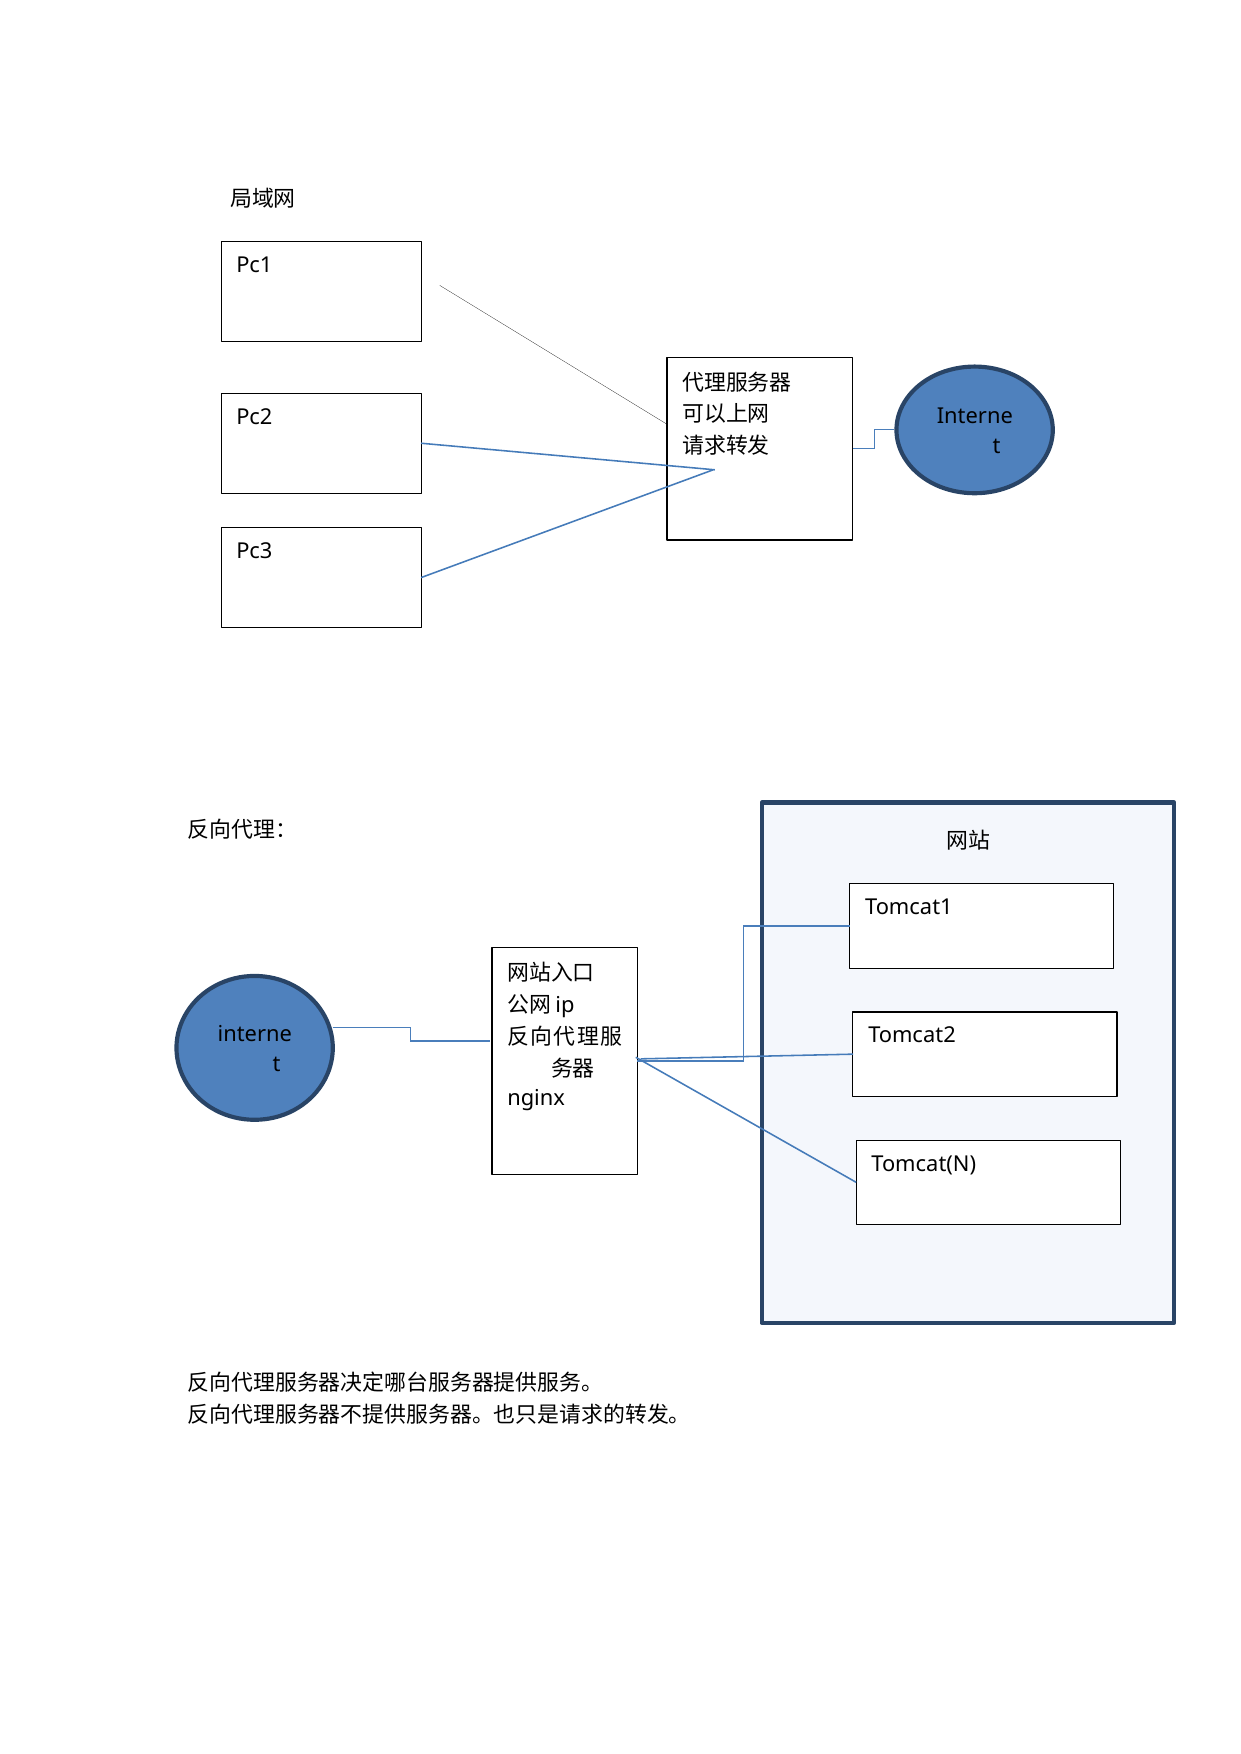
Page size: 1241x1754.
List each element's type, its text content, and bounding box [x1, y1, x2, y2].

text 反向代理： [187, 812, 760, 844]
text 反向代理服务器决定哪台服务器提供服务。 [187, 1364, 1053, 1397]
text 反向代理服务器不提供服务器。也只是请求的转发。 [187, 1397, 1053, 1429]
